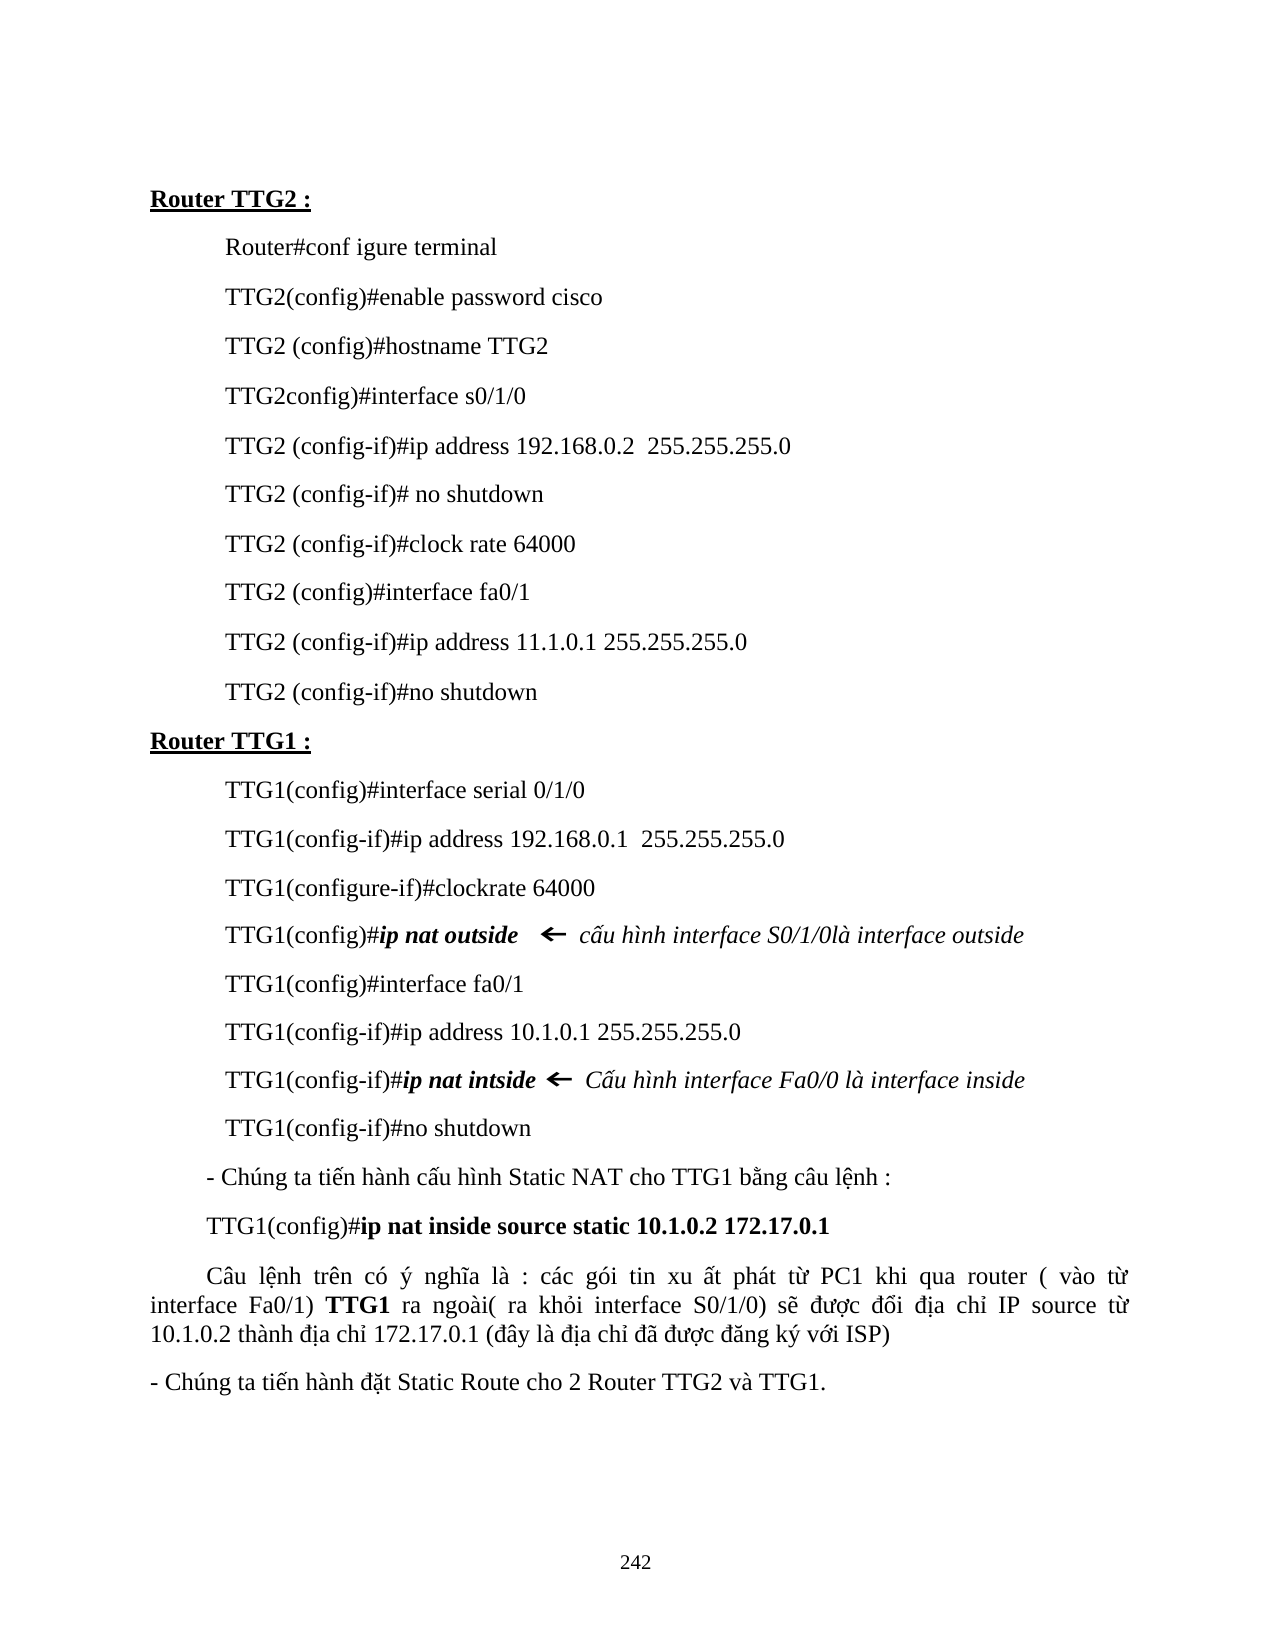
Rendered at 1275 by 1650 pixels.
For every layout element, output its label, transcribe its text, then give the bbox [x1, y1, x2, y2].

text TTG2config)#interface s0/1/0 [225, 381, 1137, 410]
text TTG2 (config-if)#ip address 11.1.0.1 255.255.255.0 [225, 627, 1137, 656]
text TTG2 (config-if)#no shutdown [225, 677, 1137, 705]
text TTG1(config)#ip nat outside ← cấu hình interface S0/1/0là interface outside [225, 920, 1137, 949]
text Router TTG1 : [150, 726, 1137, 755]
text TTG1(configure-if)#clockrate 64000 [225, 873, 1137, 901]
text - Chúng ta tiến hành cấu hình Static NAT cho TTG1 bằng câu lệnh : TTG1(config)#ip nat inside source static 10.1.0.2 172.17.0.1 [206, 1162, 895, 1240]
text - Chúng ta tiến hành đặt Static Route cho 2 Router TTG2 và TTG1. [150, 1367, 1137, 1396]
text Router#conf igure terminal TTG2(config)#enable password cisco TTG2 (config)#hostname TTG2 [225, 232, 607, 360]
text TTG1(config-if)#ip nat intside ← Cấu hình interface Fa0/0 là interface inside [225, 1065, 1137, 1094]
text Router TTG2 : [150, 184, 1137, 213]
text TTG1(config-if)#no shutdown [225, 1113, 1137, 1142]
text TTG2 (config-if)#ip address 192.168.0.2 255.255.255.0 [225, 431, 1137, 460]
text TTG1(config)#interface fa0/1 [225, 969, 1137, 997]
text Câu lệnh trên có ý nghĩa là : các gói tin xu ất phát từ PC1 khi qua router ( vào từ interface Fa0/1) TTG1 ra ngoài( ra khỏi interface S0/1/0) sẽ được đổi địa chỉ IP source từ 10.1.0.2 thành địa chỉ 172.17.0.1 (đây là địa chỉ đã được đăng ký với ISP) [150, 1261, 1129, 1347]
text TTG1(config-if)#ip address 10.1.0.1 255.255.255.0 [225, 1017, 1137, 1046]
text TTG2 (config)#interface fa0/1 [225, 577, 1137, 606]
text TTG1(config-if)#ip address 192.168.0.1 255.255.255.0 [225, 824, 1137, 853]
text TTG1(config)#interface serial 0/1/0 [225, 775, 1137, 803]
text TTG2 (config-if)# no shutdown [225, 479, 1137, 508]
text TTG2 (config-if)#clock rate 64000 [225, 529, 1137, 558]
